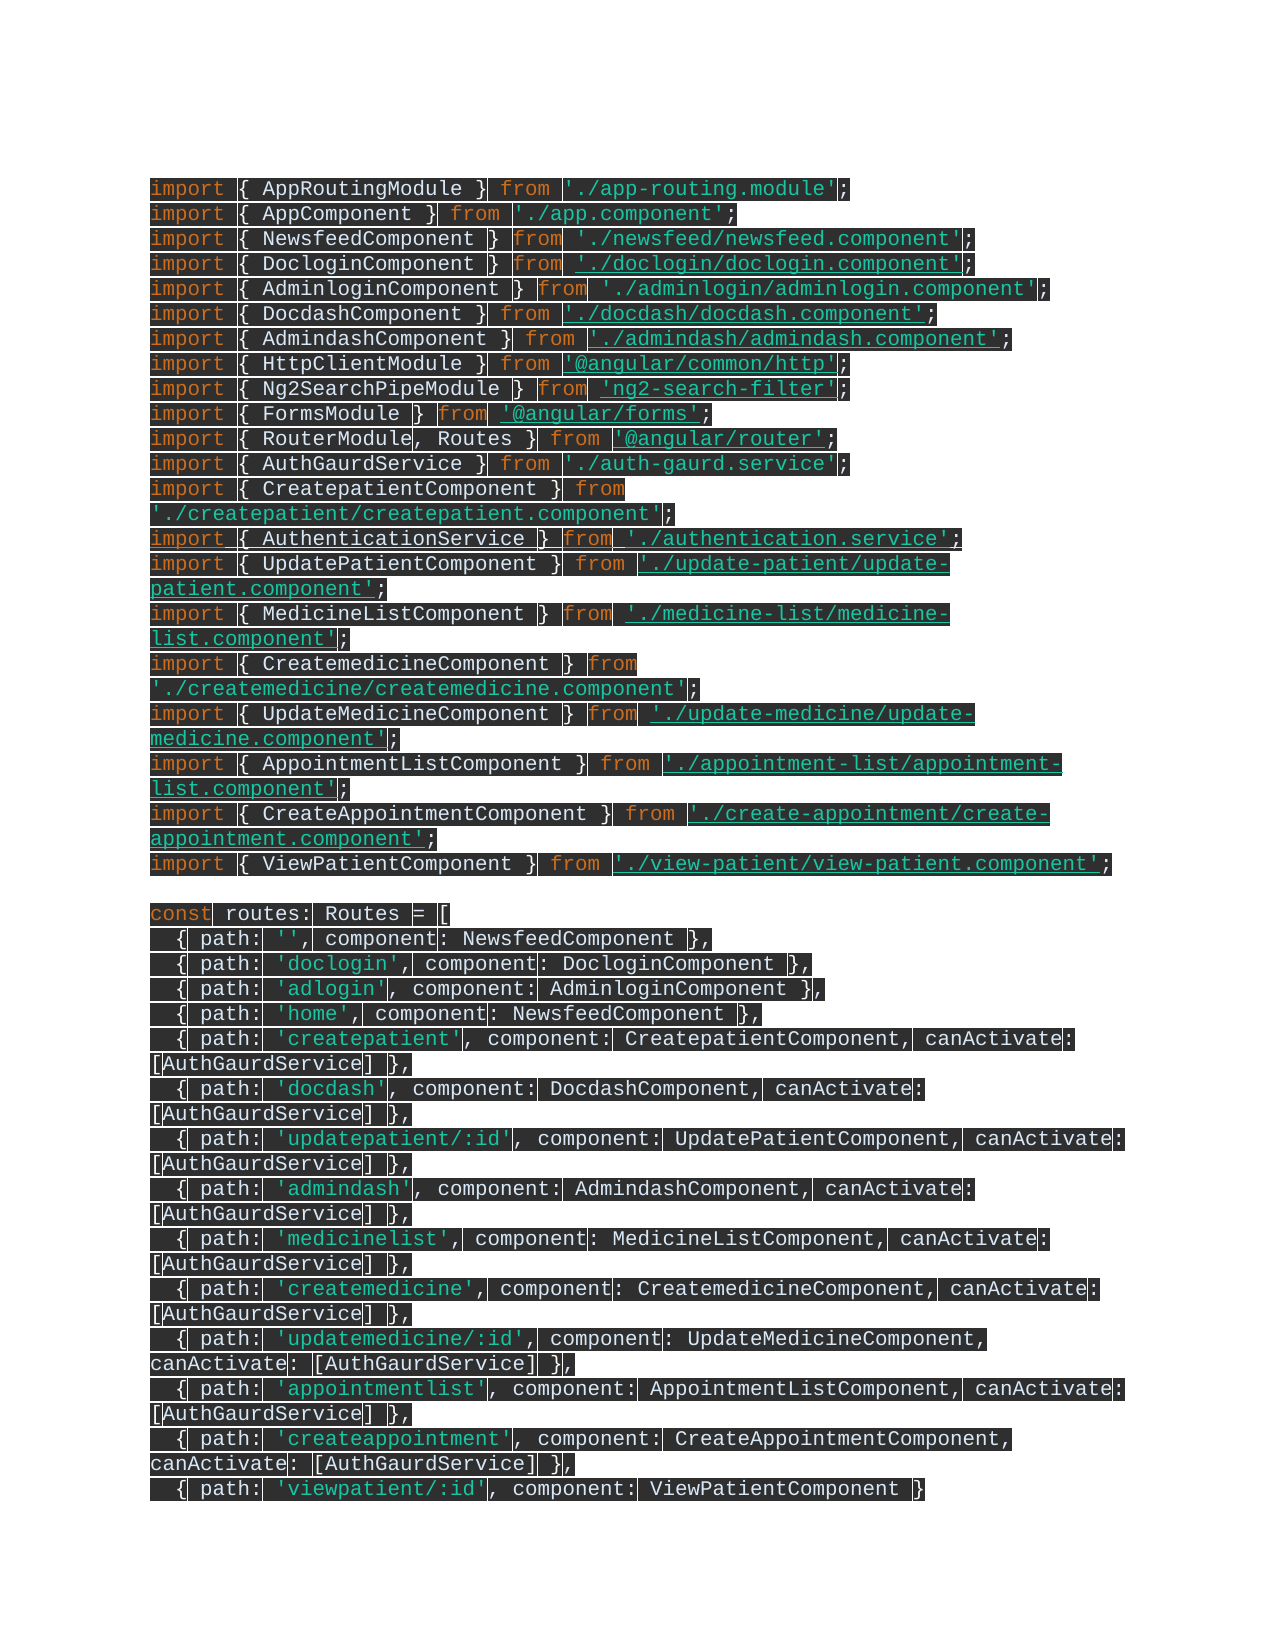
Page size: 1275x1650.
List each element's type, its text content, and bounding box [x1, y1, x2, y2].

text import { AuthGaurdService } from './auth-gaurd.service'; [150, 450, 1125, 475]
text import { ViewPatientComponent } from './view-patient/view-patient.component'; [150, 850, 1125, 875]
text { path: 'appointmentlist', component: AppointmentListComponent, canActivate: [AuthGaurdService] }, [150, 1375, 1125, 1425]
text { path: 'createmedicine', component: CreatemedicineComponent, canActivate: [AuthGaurdService] }, [150, 1275, 1125, 1325]
text { path: 'updatemedicine/:id', component: UpdateMedicineComponent, canActivate: [AuthGaurdService] }, [150, 1325, 1125, 1375]
text import { CreateAppointmentComponent } from './create-appointment/create-appointment.component'; [150, 800, 1125, 850]
text import { AdminloginComponent } from './adminlogin/adminlogin.component'; [150, 275, 1125, 300]
text { path: 'medicinelist', component: MedicineListComponent, canActivate: [AuthGaurdService] }, [150, 1225, 1125, 1275]
text import { Ng2SearchPipeModule } from 'ng2-search-filter'; [150, 375, 1125, 400]
text { path: 'createappointment', component: CreateAppointmentComponent, canActivate: [AuthGaurdService] }, [150, 1425, 1125, 1475]
text import { AppointmentListComponent } from './appointment-list/appointment-list.component'; [150, 750, 1125, 800]
text { path: 'createpatient', component: CreatepatientComponent, canActivate: [AuthGaurdService] }, [150, 1025, 1125, 1075]
text { path: 'viewpatient/:id', component: ViewPatientComponent } [150, 1475, 1125, 1500]
text import { HttpClientModule } from '@angular/common/http'; [150, 350, 1125, 375]
text import { NewsfeedComponent } from './newsfeed/newsfeed.component'; [150, 225, 1125, 250]
text import { UpdatePatientComponent } from './update-patient/update-patient.component'; [150, 550, 1125, 600]
text { path: 'adlogin', component: AdminloginComponent }, [150, 975, 1125, 1000]
text { path: 'doclogin', component: DocloginComponent }, [150, 950, 1125, 975]
text import { AppRoutingModule } from './app-routing.module'; [150, 175, 1125, 200]
text { path: 'home', component: NewsfeedComponent }, [150, 1000, 1125, 1025]
text import { FormsModule } from '@angular/forms'; [150, 400, 1125, 425]
text const routes: Routes = [ [150, 900, 1125, 925]
text { path: 'admindash', component: AdmindashComponent, canActivate: [AuthGaurdService] }, [150, 1175, 1125, 1225]
text { path: 'docdash', component: DocdashComponent, canActivate: [AuthGaurdService] }, [150, 1075, 1125, 1125]
text import { AppComponent } from './app.component'; [150, 200, 1125, 225]
text import { UpdateMedicineComponent } from './update-medicine/update-medicine.component'; [150, 700, 1125, 750]
text import { DocloginComponent } from './doclogin/doclogin.component'; [150, 250, 1125, 275]
text import { CreatemedicineComponent } from './createmedicine/createmedicine.component'; [150, 650, 1125, 700]
text import { MedicineListComponent } from './medicine-list/medicine-list.component'; [150, 600, 1125, 650]
text { path: '', component: NewsfeedComponent }, [150, 925, 1125, 950]
text import { AdmindashComponent } from './admindash/admindash.component'; [150, 325, 1125, 350]
text import { DocdashComponent } from './docdash/docdash.component'; [150, 300, 1125, 325]
text import { CreatepatientComponent } from './createpatient/createpatient.component'; [150, 475, 1125, 525]
text import { AuthenticationService } from './authentication.service'; [150, 525, 1125, 550]
text { path: 'updatepatient/:id', component: UpdatePatientComponent, canActivate: [AuthGaurdService] }, [150, 1125, 1125, 1175]
text import { RouterModule, Routes } from '@angular/router'; [150, 425, 1125, 450]
